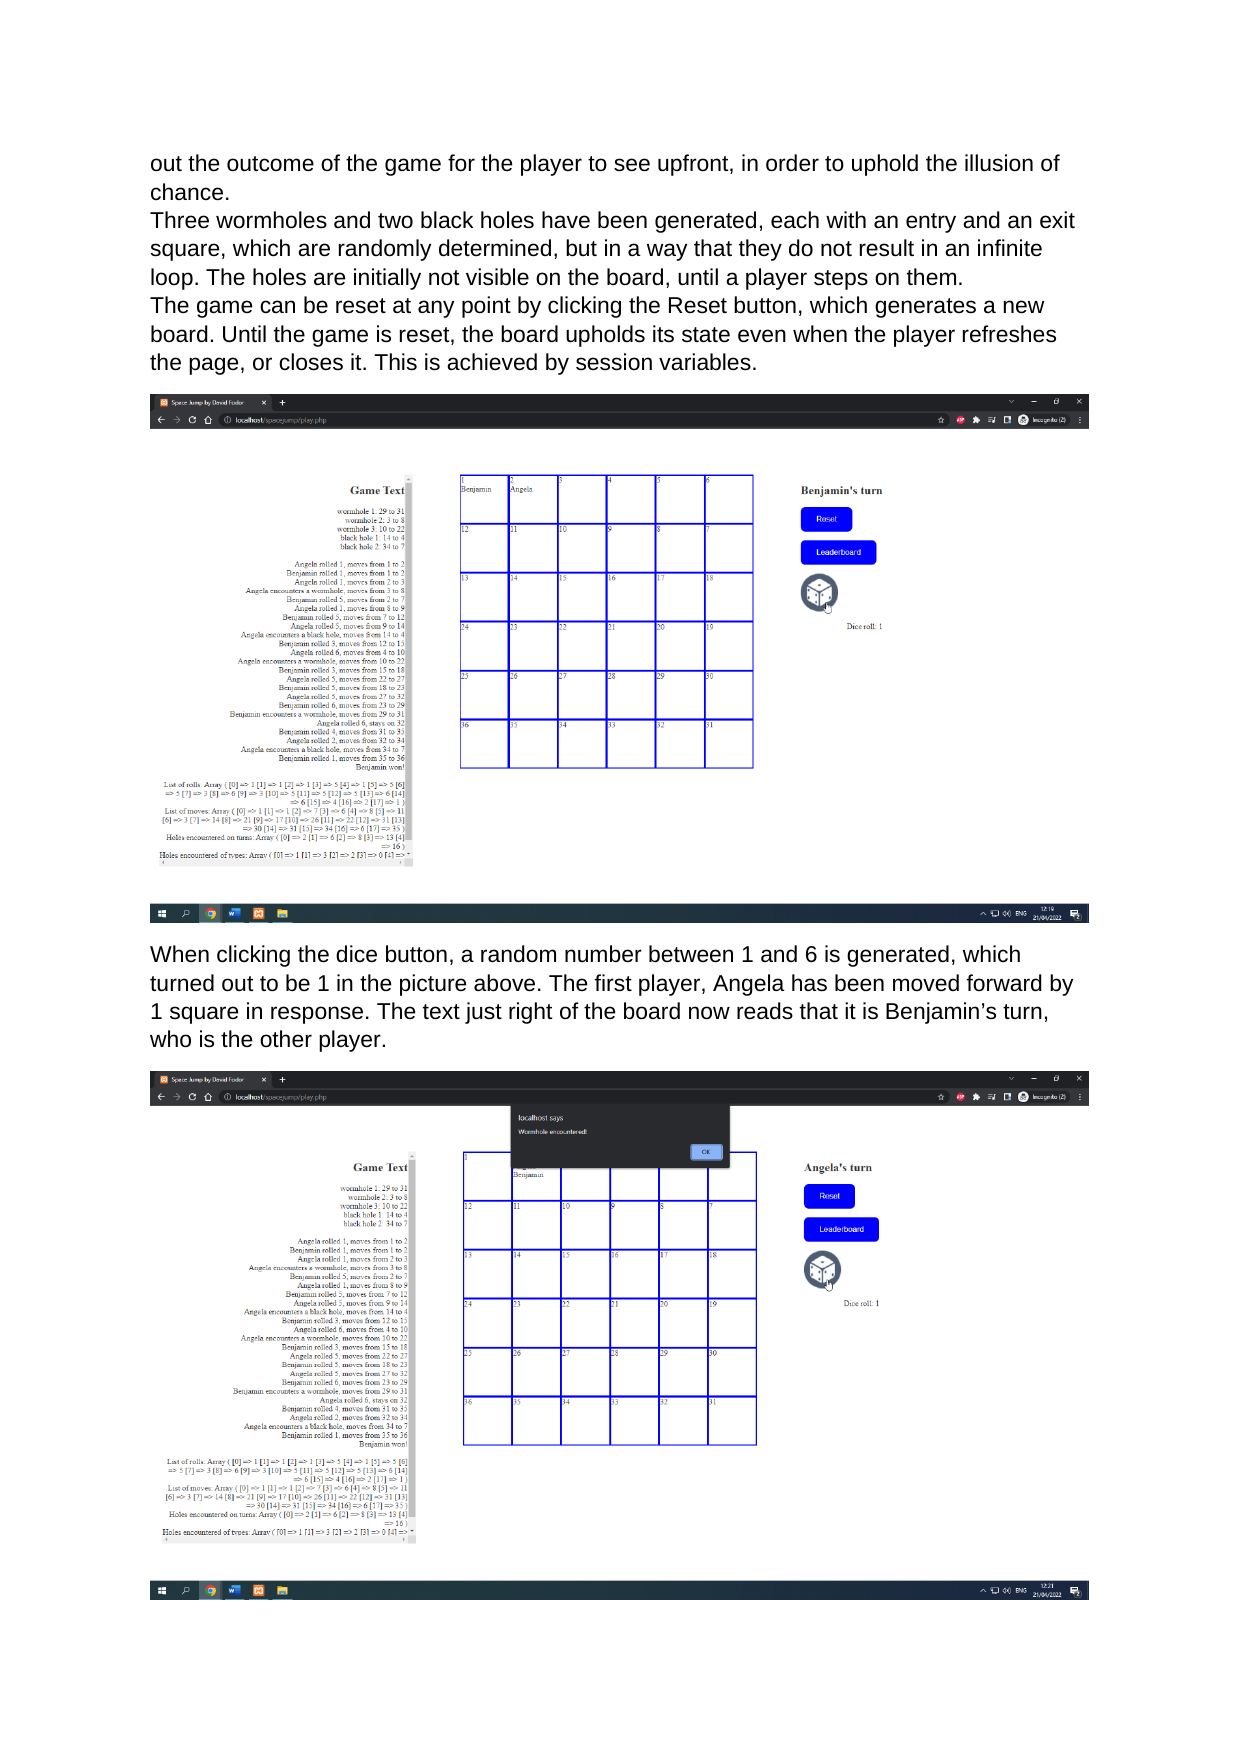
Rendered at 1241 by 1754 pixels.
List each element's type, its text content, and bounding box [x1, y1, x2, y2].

text When clicking the dice button, a random number between 1 and 6 is generated, which turned out to be 1 in the picture above. The first player, Angela has been moved forward by 1 square in response. The text just right of the board now reads that it is Benjamin’s turn, who is the other player. [150, 941, 1090, 1053]
picture [150, 1071, 1089, 1600]
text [150, 150, 1090, 375]
picture [150, 394, 1089, 923]
